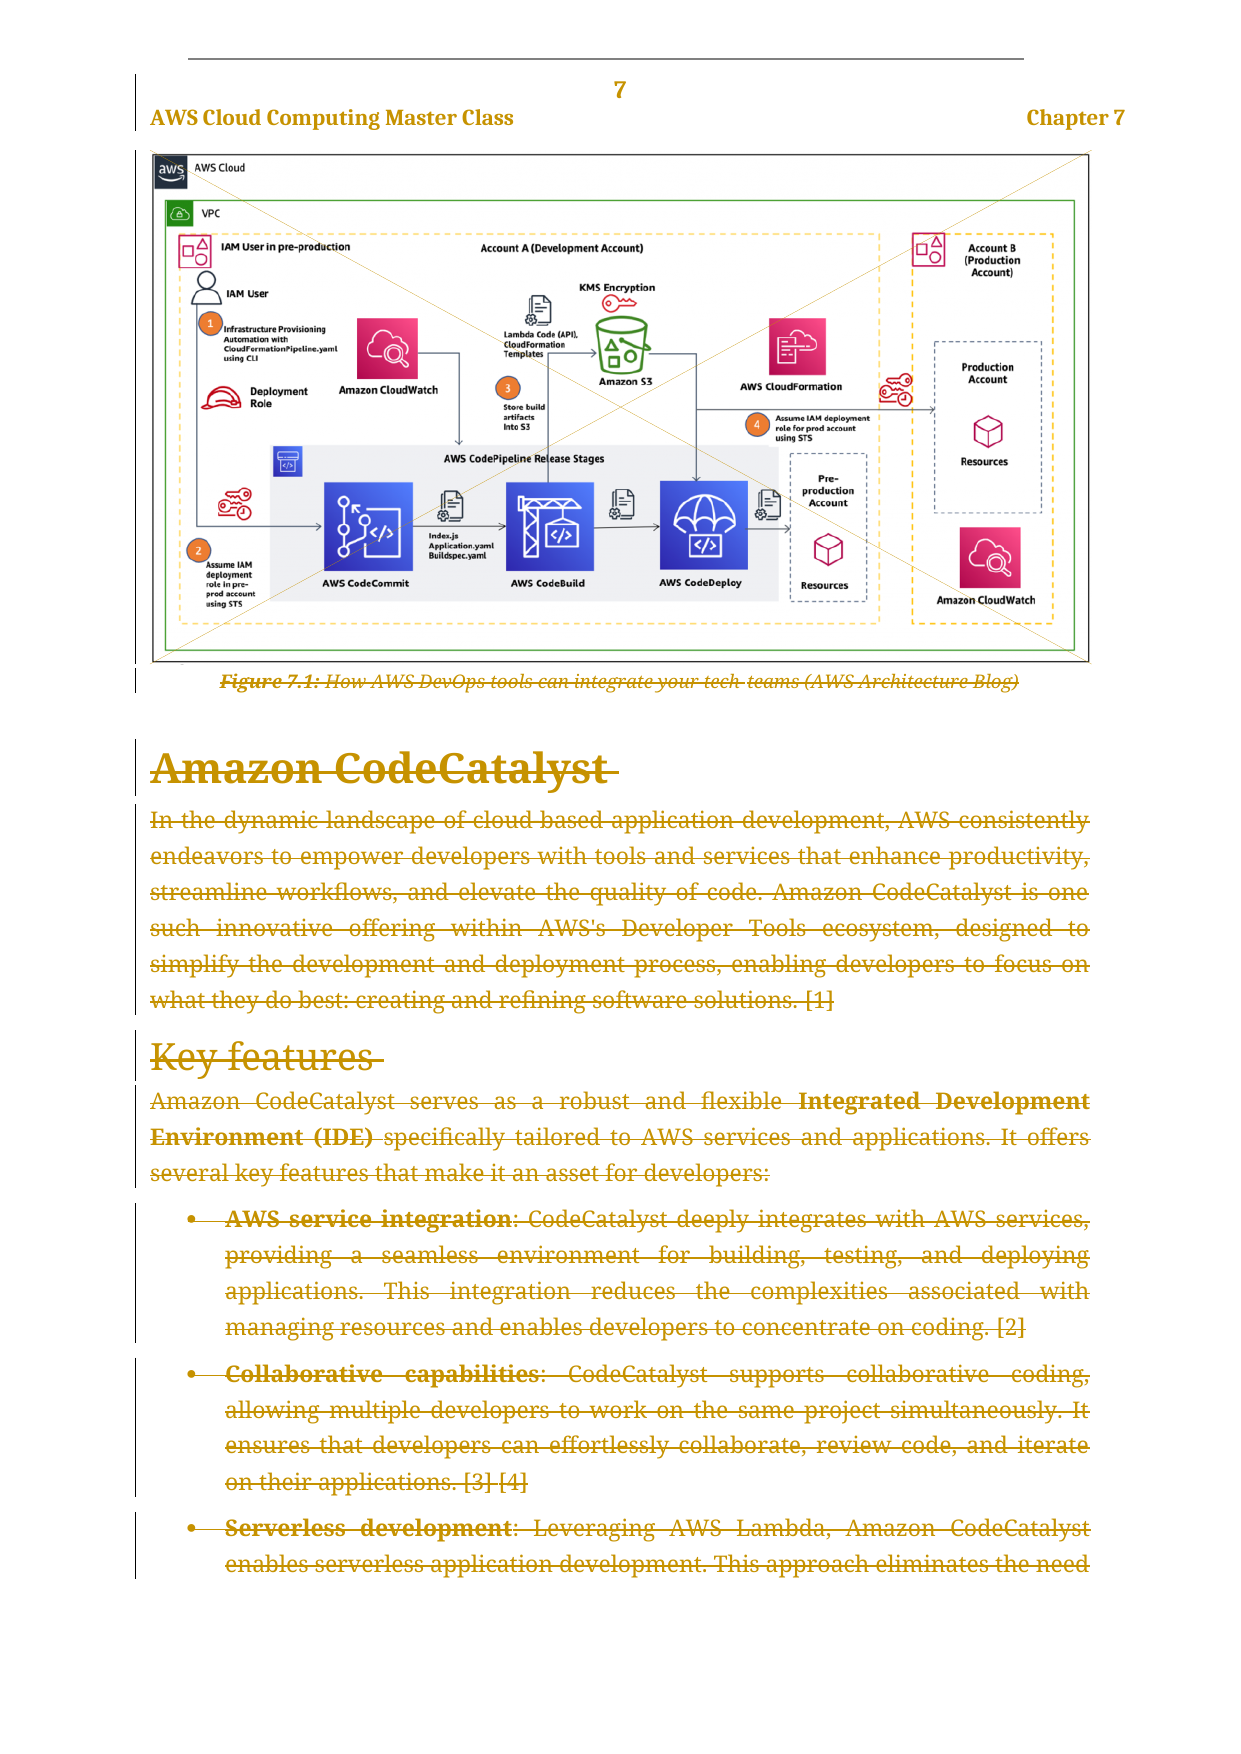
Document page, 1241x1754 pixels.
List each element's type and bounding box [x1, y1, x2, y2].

picture [623, 151, 1092, 663]
picture [151, 408, 1091, 665]
picture [152, 150, 1089, 406]
picture [150, 151, 618, 663]
